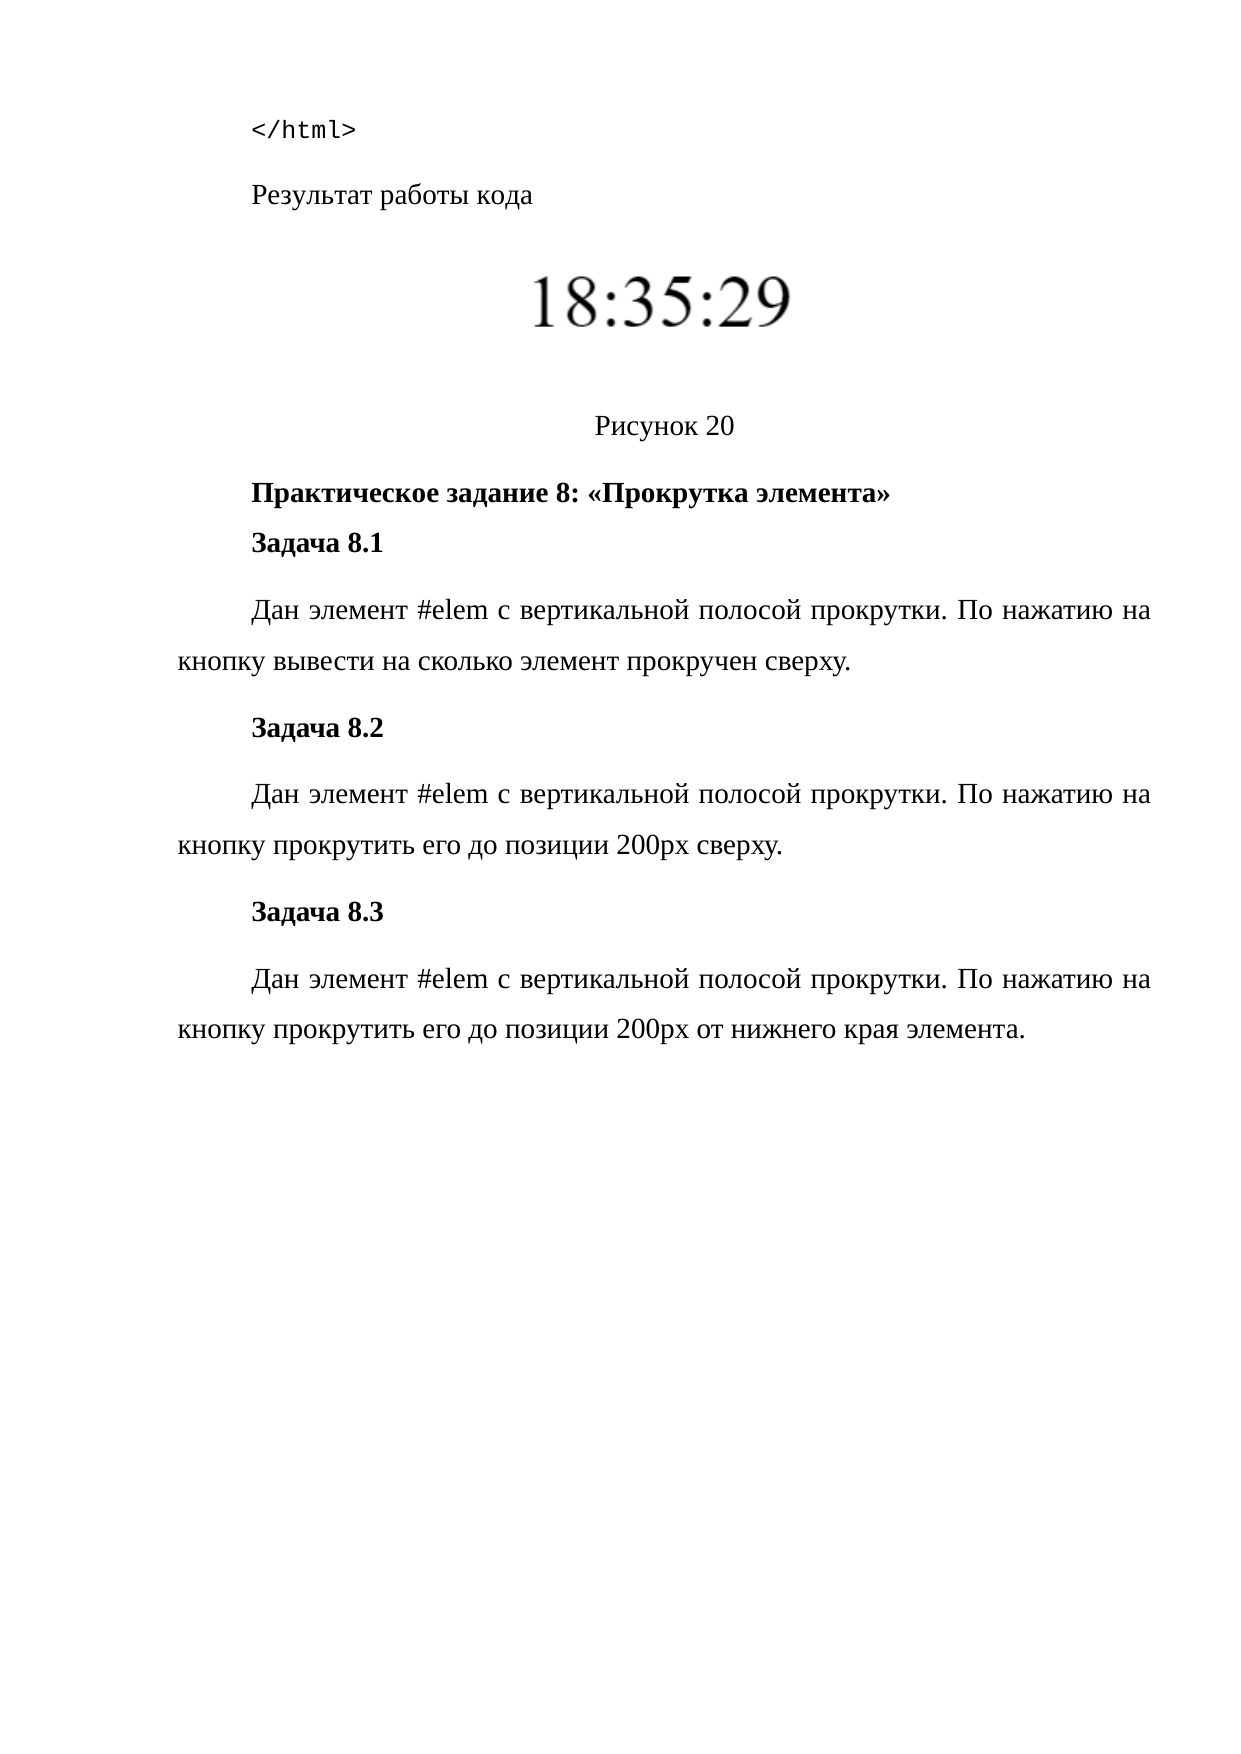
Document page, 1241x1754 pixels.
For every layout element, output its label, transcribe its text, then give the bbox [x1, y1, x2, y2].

text Дан элемент #elem с вертикальной полосой прокрутки. По нажатию на кнопку прокрутить его до позиции 200px от нижнего края элемента. [177, 961, 1152, 1045]
text Практическое задание 8: «Прокрутка элемента» [177, 475, 1152, 509]
picture [488, 244, 841, 377]
text </html> [177, 118, 1152, 146]
text Дан элемент #elem с вертикальной полосой прокрутки. По нажатию на кнопку вывести на сколько элемент прокручен сверху. [177, 592, 1152, 676]
text Задача 8.3 [177, 894, 1152, 927]
text Задача 8.1 [177, 525, 1152, 559]
text Задача 8.2 [177, 710, 1152, 743]
text Дан элемент #elem с вертикальной полосой прокрутки. По нажатию на кнопку прокрутить его до позиции 200px сверху. [177, 777, 1152, 861]
text Результат работы кода [177, 177, 1152, 211]
text Рисунок 20 [177, 408, 1152, 442]
